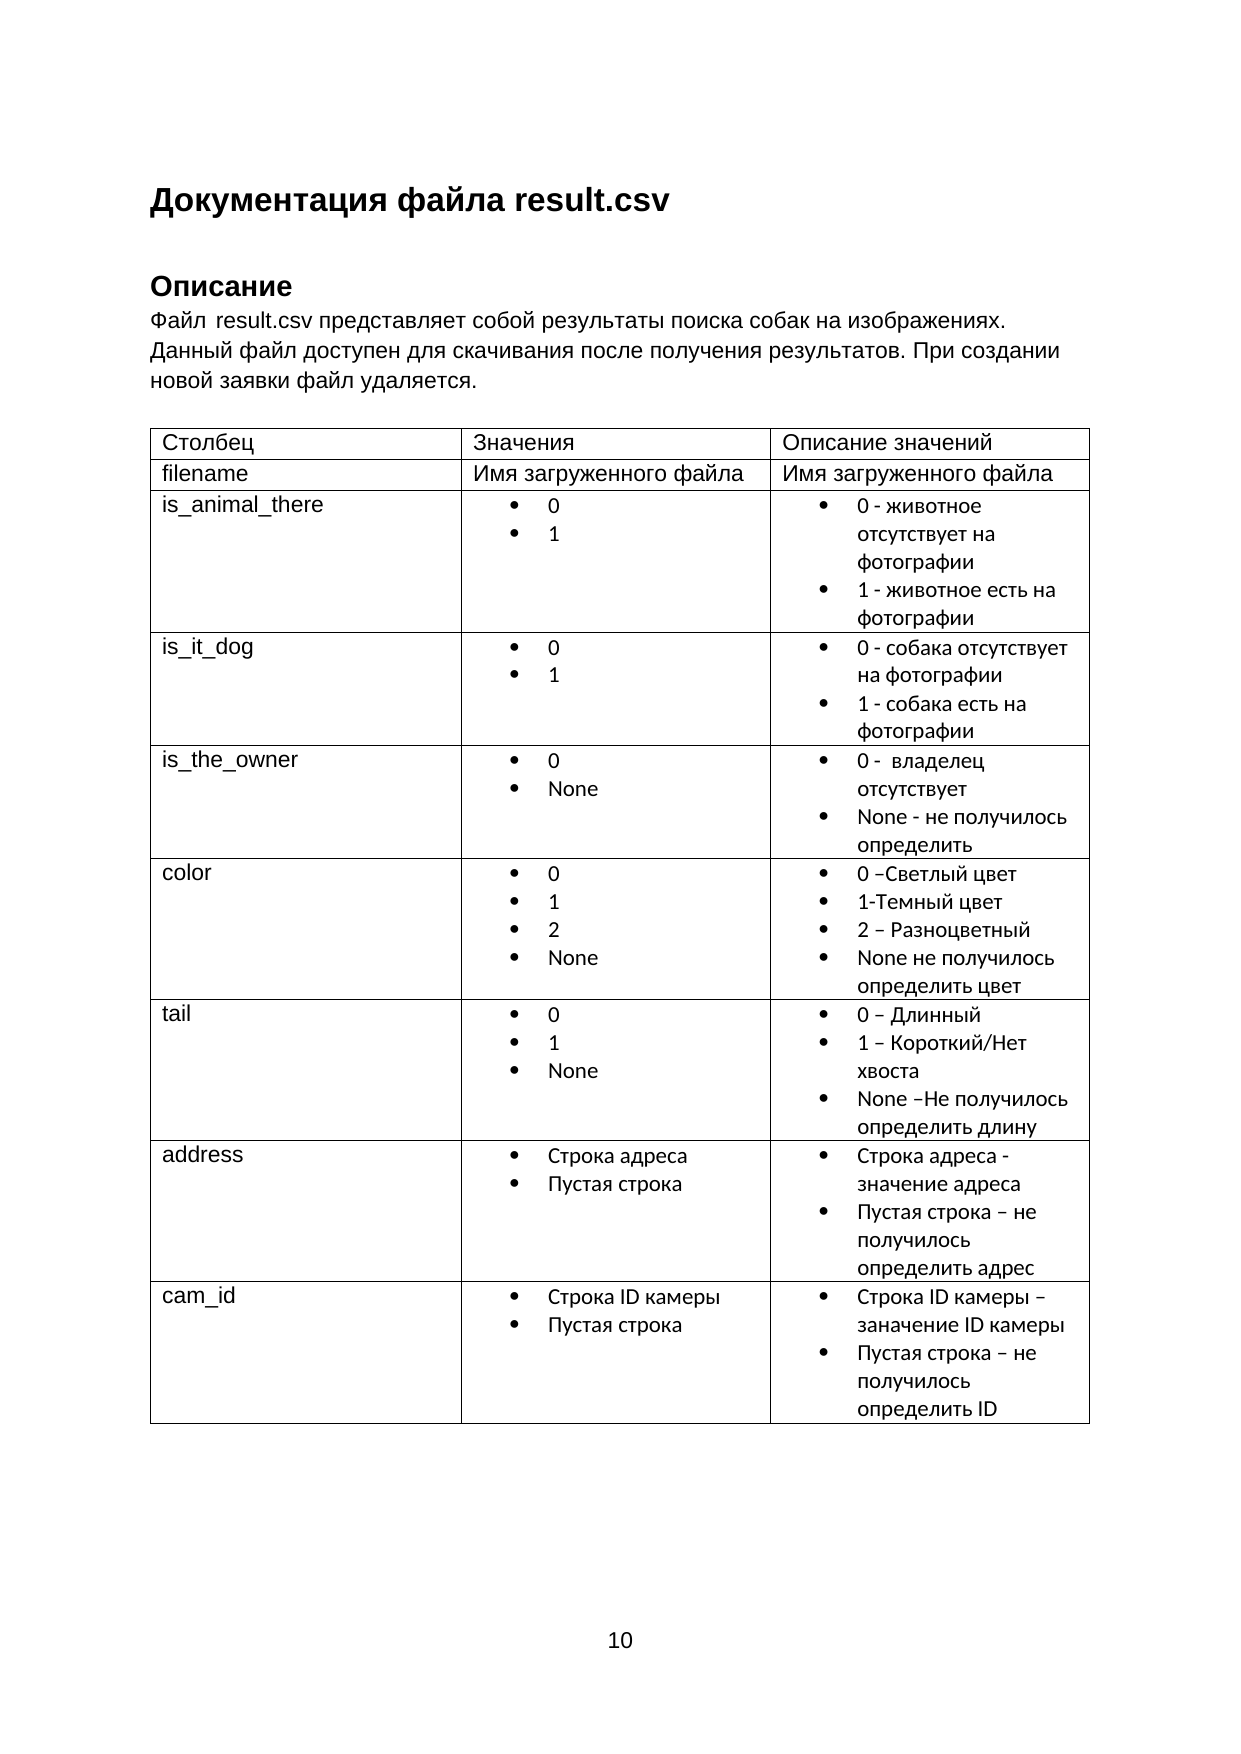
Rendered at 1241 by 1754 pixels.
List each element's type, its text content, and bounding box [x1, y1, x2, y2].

table_cell 0 - собака отсутствует на фотографии 1 - собака есть на фотографии [771, 633, 1089, 745]
table_cell 0 1 2 None [462, 859, 770, 999]
table_cell Строка адреса Пустая строка [462, 1141, 770, 1281]
table_cell is_the_owner [151, 746, 461, 858]
table_cell 0 - владелец отсутствует None - не получилось определить [771, 746, 1089, 858]
table_cell is_animal_there [151, 491, 461, 632]
text Описание [150, 268, 1090, 302]
table_cell Имя загруженного файла [462, 460, 770, 490]
table_cell 0 –Светлый цвет 1-Темный цвет 2 – Разноцветный None не получилось определить цвет [771, 859, 1089, 999]
table_cell color [151, 859, 461, 999]
table_cell cam_id [151, 1282, 461, 1422]
table_cell 0 - животное отсутствует на фотографии 1 - животное есть на фотографии [771, 491, 1089, 632]
table_cell Строка ID камеры – заначение ID камеры Пустая строка – не получилось определить ID [771, 1282, 1089, 1422]
text Документация файла result.csv [150, 180, 1090, 219]
table_header Столбец [151, 429, 461, 459]
table_cell 0 None [462, 746, 770, 858]
table_cell filename [151, 460, 461, 490]
table_header Описание значений [771, 429, 1089, 459]
table_cell Строка адреса - значение адреса Пустая строка – не получилось определить адрес [771, 1141, 1089, 1281]
table_cell tail [151, 1000, 461, 1140]
table_cell 0 1 [462, 491, 770, 632]
table_cell Строка ID камеры Пустая строка [462, 1282, 770, 1422]
table_header Значения [462, 429, 770, 459]
table_cell Имя загруженного файла [771, 460, 1089, 490]
text Файл result.csv представляет собой результаты поиска собак на изображениях. Данный файл доступен для скачивания после получения результатов. При создании новой заявки файл удаляется. [150, 307, 1090, 394]
table_cell 0 – Длинный 1 – Короткий/Нет хвоста None –Не получилось определить длину [771, 1000, 1089, 1140]
table_cell is_it_dog [151, 633, 461, 745]
table_cell address [151, 1141, 461, 1281]
table_cell 0 1 None [462, 1000, 770, 1140]
table_cell 0 1 [462, 633, 770, 745]
